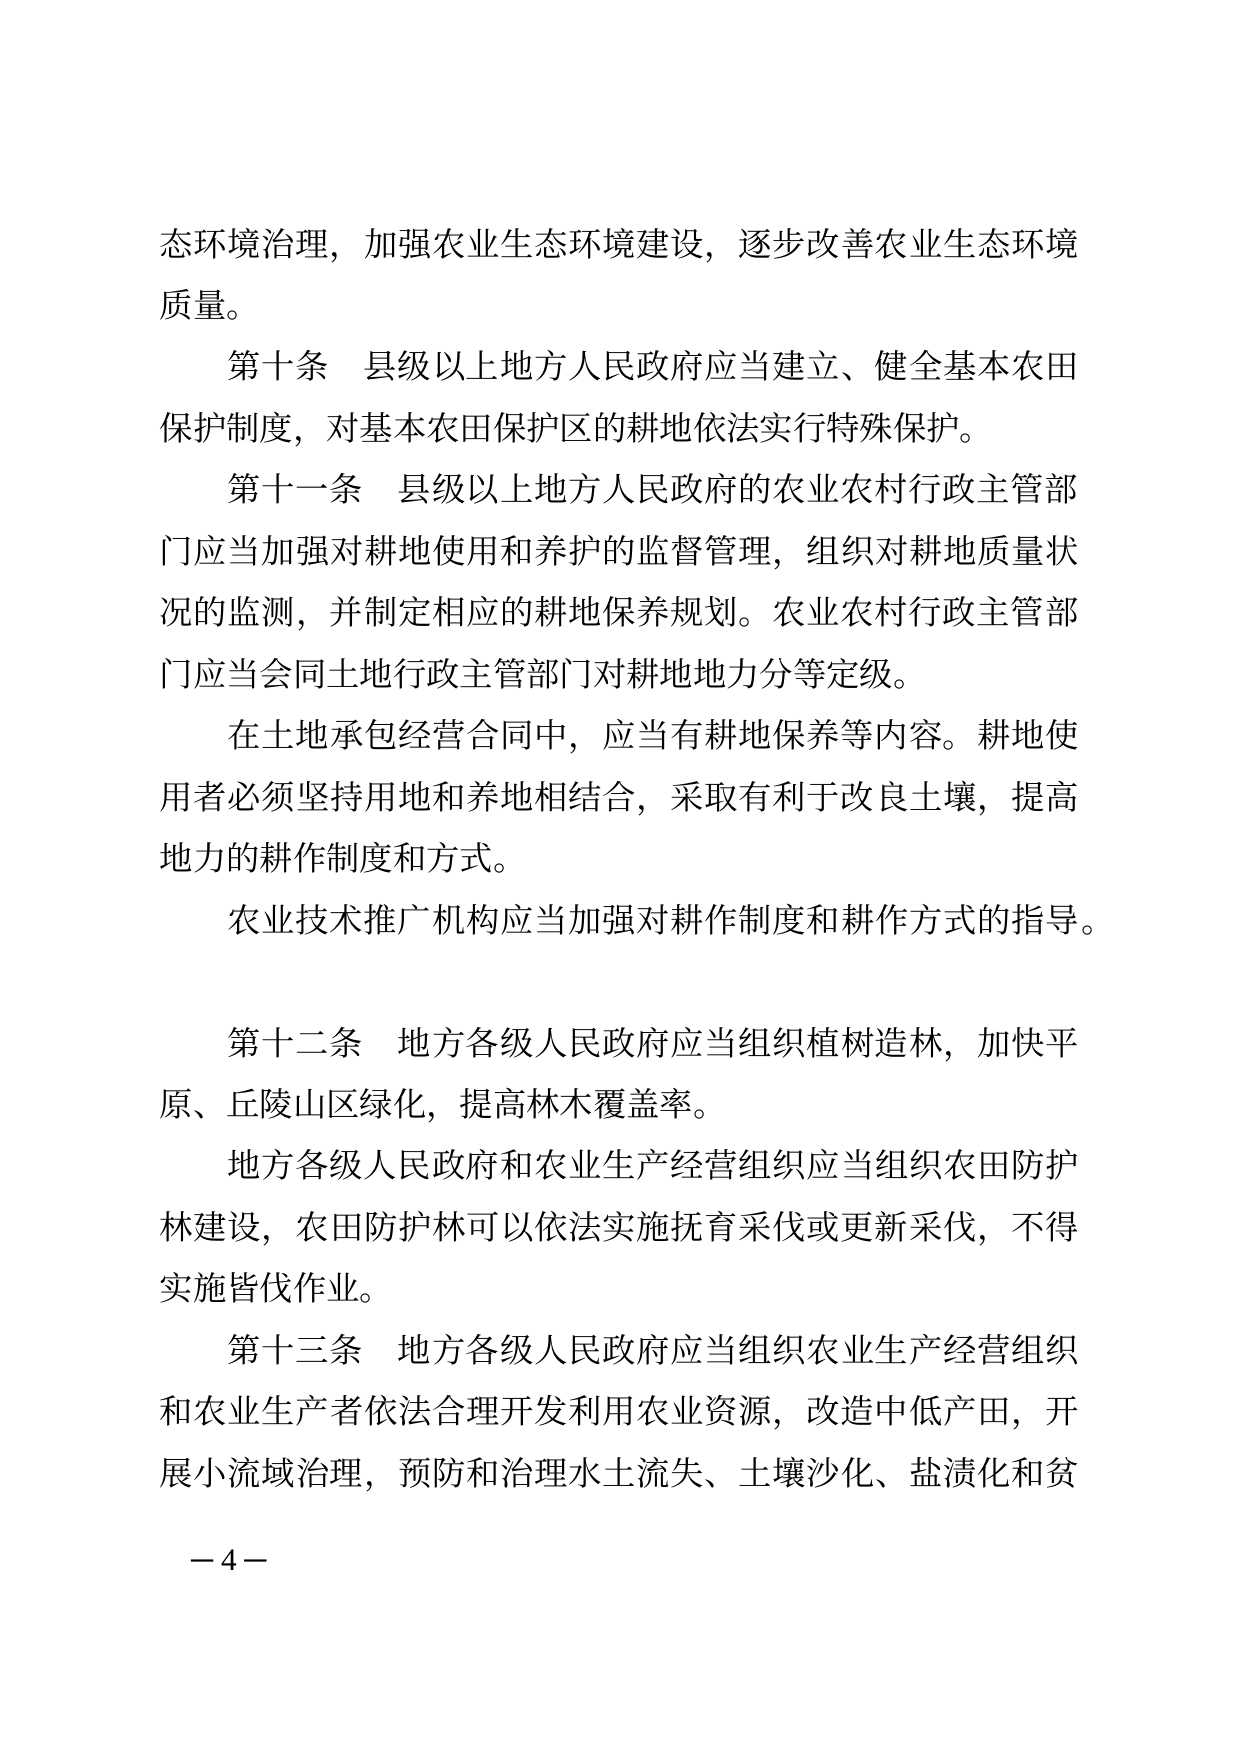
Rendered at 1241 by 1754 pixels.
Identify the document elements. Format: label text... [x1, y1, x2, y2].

text 农业技术推广机构应当加强对耕作制度和耕作方式的指导。 [159, 883, 1081, 1006]
text 地方各级人民政府和农业生产经营组织应当组织农田防护林建设，农田防护林可以依法实施抚育采伐或更新采伐，不得实施皆伐作业。 [159, 1129, 1081, 1313]
text 第十二条 地方各级人民政府应当组织植树造林，加快平原、丘陵山区绿化，提高林木覆盖率。 [159, 1006, 1081, 1129]
text 在土地承包经营合同中，应当有耕地保养等内容。耕地使用者必须坚持用地和养地相结合，采取有利于改良土壤，提高地力的耕作制度和方式。 [159, 698, 1081, 883]
text 第十条 县级以上地方人民政府应当建立、健全基本农田保护制度，对基本农田保护区的耕地依法实行特殊保护。 [159, 330, 1081, 453]
text 第十一条 县级以上地方人民政府的农业农村行政主管部门应当加强对耕地使用和养护的监督管理，组织对耕地质量状况的监测，并制定相应的耕地保养规划。农业农村行政主管部门应当会同土地行政主管部门对耕地地力分等定级。 [159, 453, 1081, 698]
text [159, 207, 1081, 330]
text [159, 1313, 1081, 1497]
